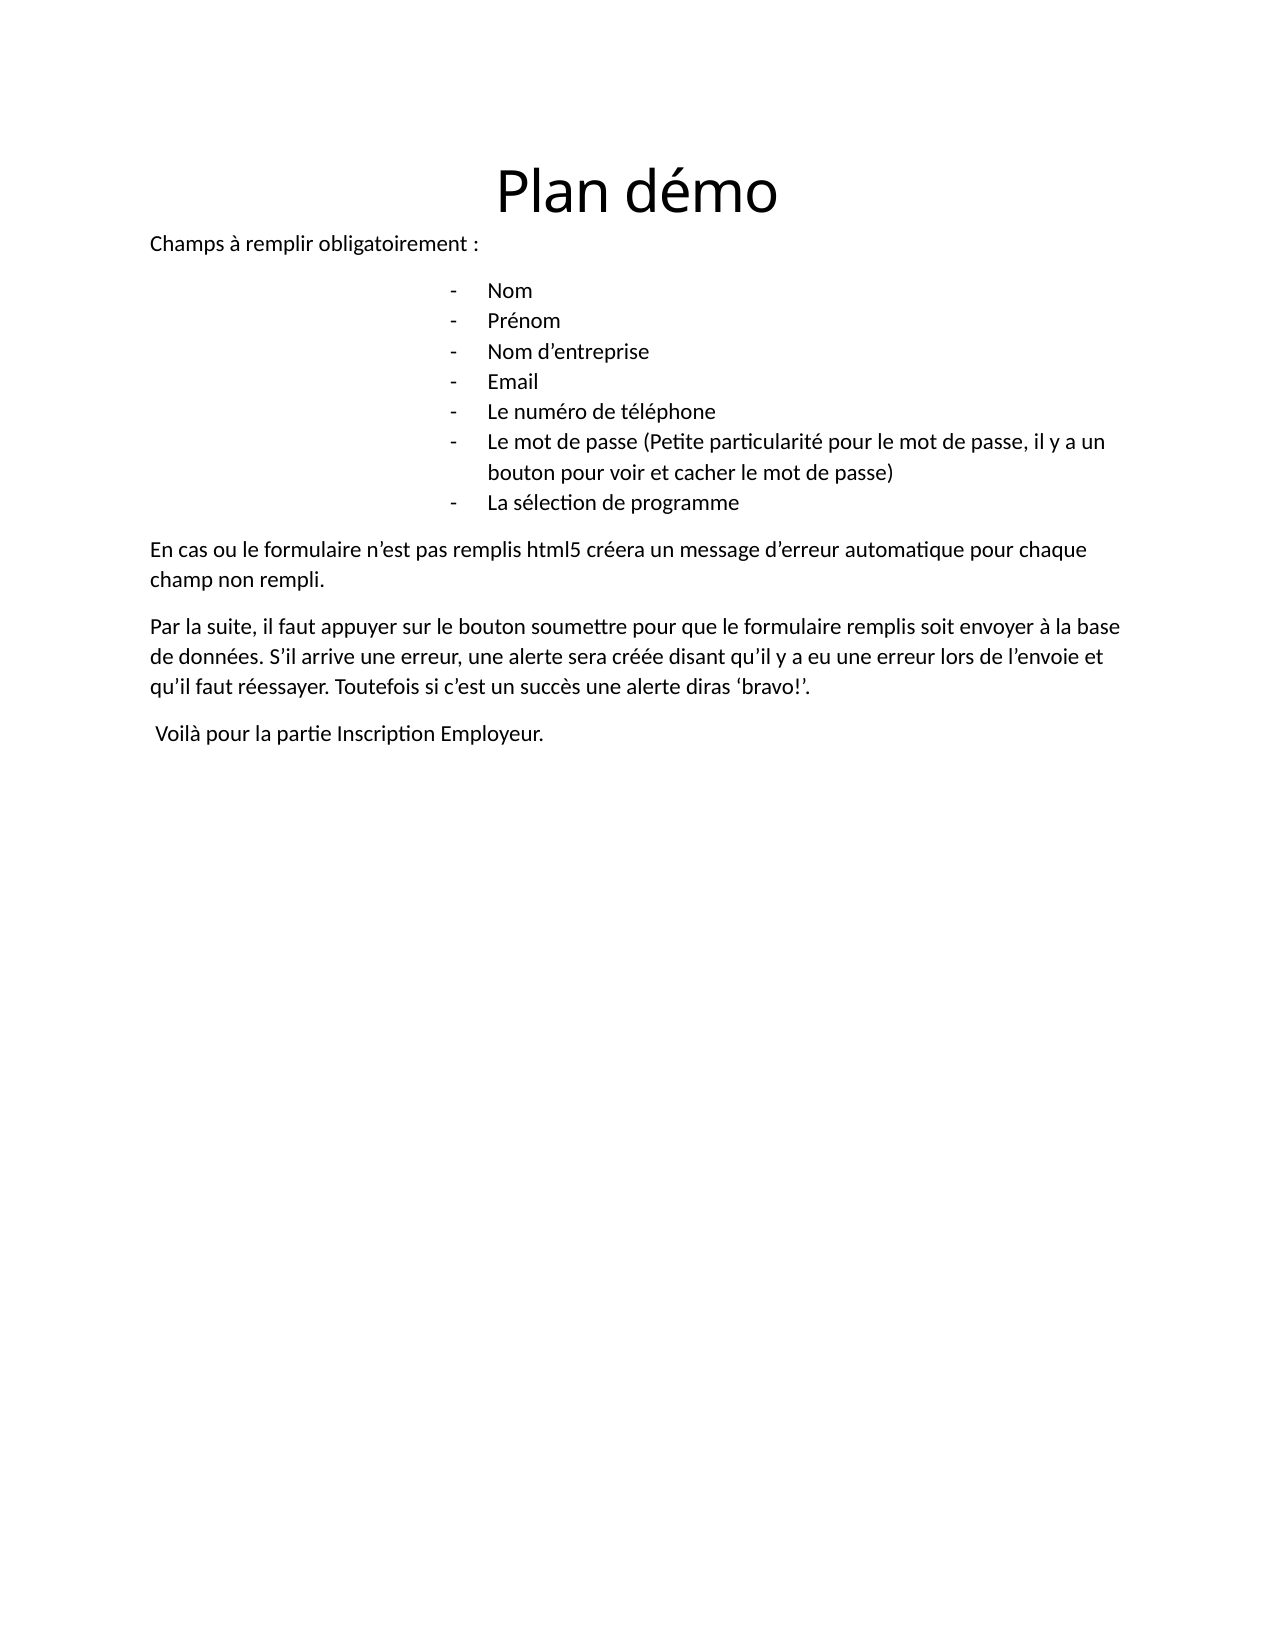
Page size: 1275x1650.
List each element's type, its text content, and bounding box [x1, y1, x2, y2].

list Email [450, 367, 1125, 395]
text Par la suite, il faut appuyer sur le bouton soumettre pour que le formulaire remplis soit envoyer à la base de données. S’il arrive une erreur, une alerte sera créée disant qu’il y a eu une erreur lors de l’envoie et qu’il faut réessayer. Toutefois si c’est un succès une alerte diras ‘bravo!’. [150, 612, 1125, 700]
text En cas ou le formulaire n’est pas remplis html5 créera un message d’erreur automatique pour chaque champ non rempli. [150, 535, 1125, 593]
list Nom d’entreprise [450, 337, 1125, 365]
title Plan démo [150, 150, 1125, 229]
list Le mot de passe (Petite particularité pour le mot de passe, il y a un bouton pour voir et cacher le mot de passe) [450, 427, 1125, 486]
text Voilà pour la partie Inscription Employeur. [150, 719, 1125, 747]
list Prénom [450, 307, 1125, 334]
text Champs à remplir obligatoirement : [150, 229, 1125, 257]
list La sélection de programme [450, 488, 1125, 516]
list Le numéro de téléphone [450, 397, 1125, 425]
list Nom [450, 276, 1125, 304]
